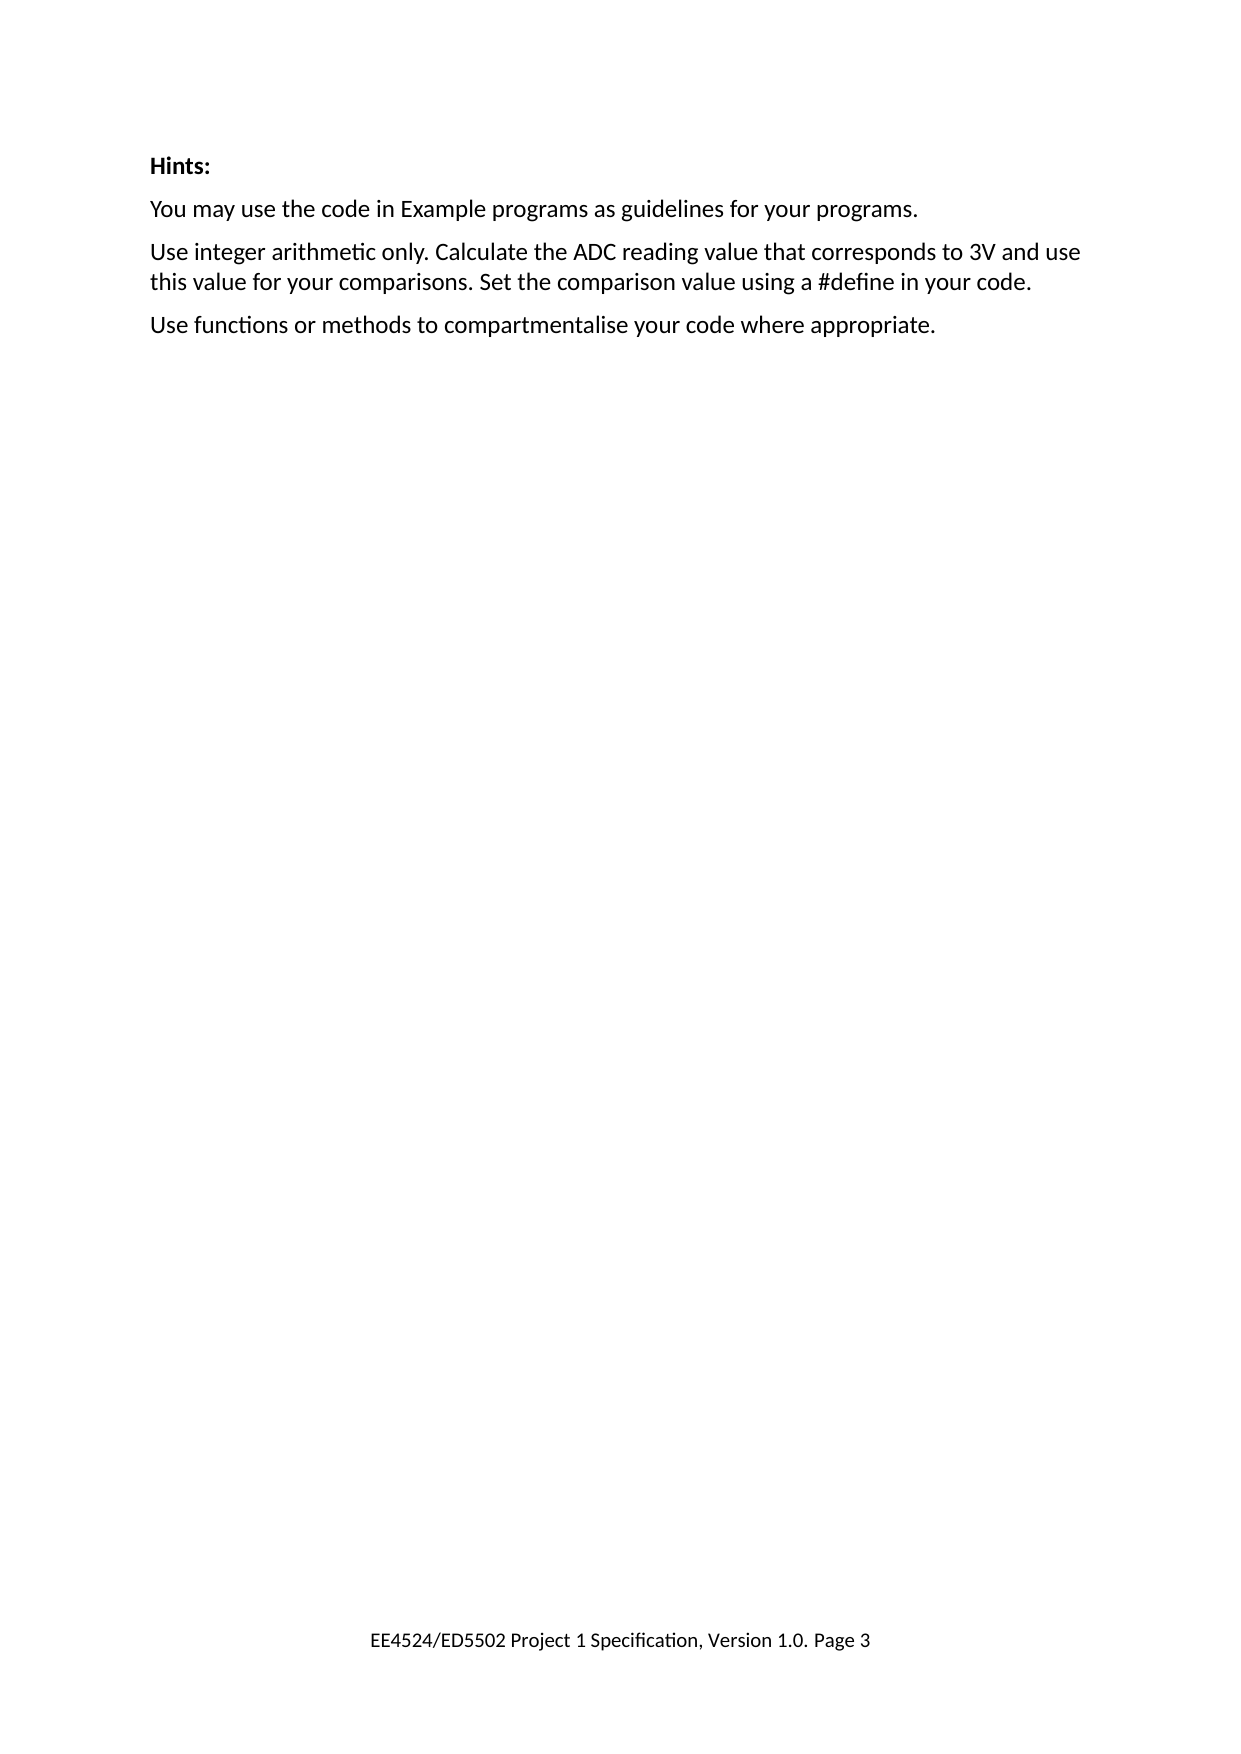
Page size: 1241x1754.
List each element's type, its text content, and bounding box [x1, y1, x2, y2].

text Hints: [150, 150, 1090, 181]
text You may use the code in Example programs as guidelines for your programs. [150, 193, 1090, 223]
text Use functions or methods to compartmentalise your code where appropriate. [150, 309, 1090, 340]
text Use integer arithmetic only. Calculate the ADC reading value that corresponds to 3V and use this value for your comparisons. Set the comparison value using a #define in your code. [150, 236, 1090, 297]
